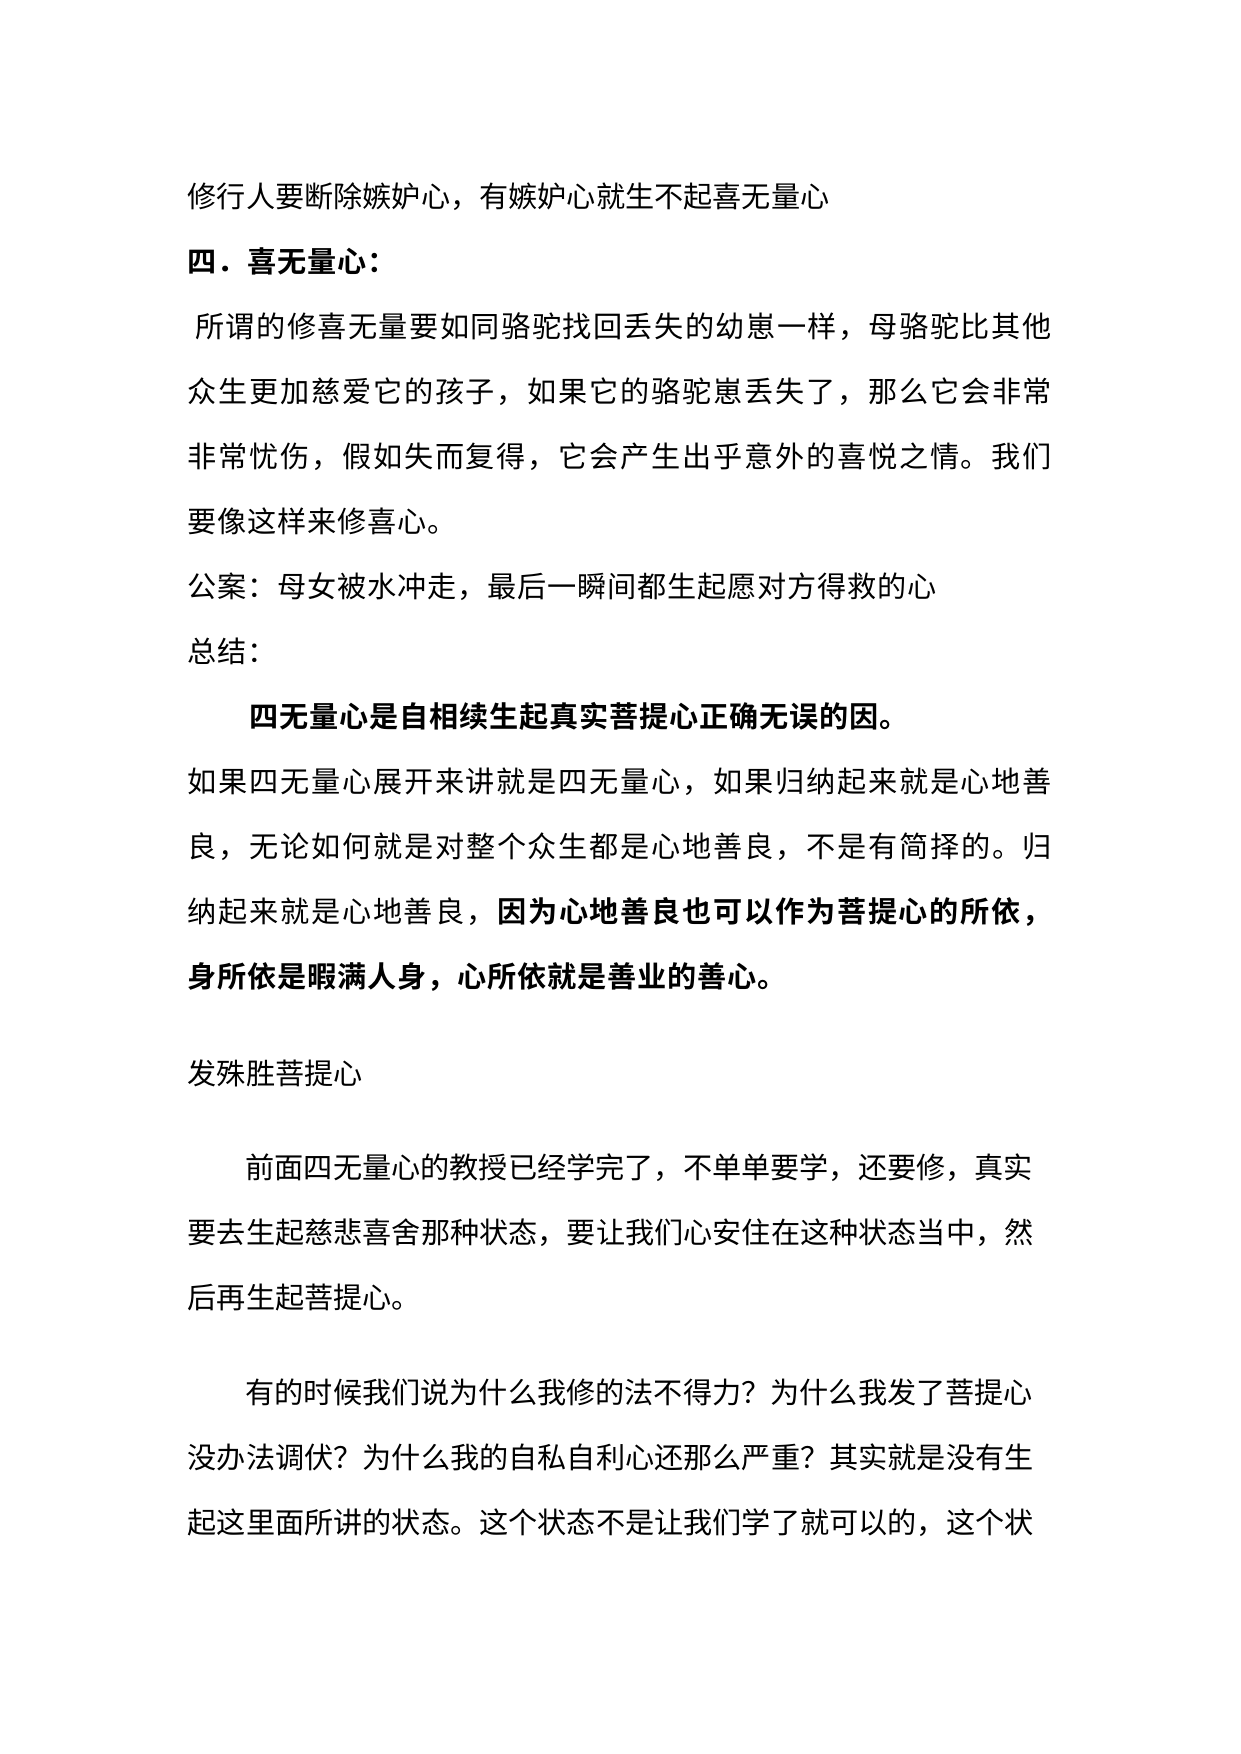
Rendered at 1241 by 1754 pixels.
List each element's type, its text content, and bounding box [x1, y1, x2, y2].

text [187, 1358, 1053, 1553]
text 发殊胜菩提心 [187, 1039, 1053, 1104]
text 前面四无量心的教授已经学完了，不单单要学，还要修，真实要去生起慈悲喜舍那种状态，要让我们心安住在这种状态当中，然后再生起菩提心。 [187, 1134, 1053, 1329]
text 公案：母女被水冲走，最后一瞬间都生起愿对方得救的心 [187, 552, 1053, 617]
text 所谓的修喜无量要如同骆驼找回丢失的幼崽一样，母骆驼比其他众生更加慈爱它的孩子，如果它的骆驼崽丢失了，那么它会非常非常忧伤，假如失而复得，它会产生出乎意外的喜悦之情。我们要像这样来修喜心。 [187, 292, 1053, 552]
text 如果四无量心展开来讲就是四无量心，如果归纳起来就是心地善良，无论如何就是对整个众生都是心地善良，不是有简择的。归纳起来就是心地善良，因为心地善良也可以作为菩提心的所依，身所依是暇满人身，心所依就是善业的善心。 [187, 747, 1053, 1007]
text 修行人要断除嫉妒心，有嫉妒心就生不起喜无量心 [187, 162, 1053, 227]
text 四．喜无量心： [187, 227, 1053, 292]
text 四无量心是自相续生起真实菩提心正确无误的因。 [187, 682, 1053, 747]
text 总结： [187, 617, 1053, 682]
